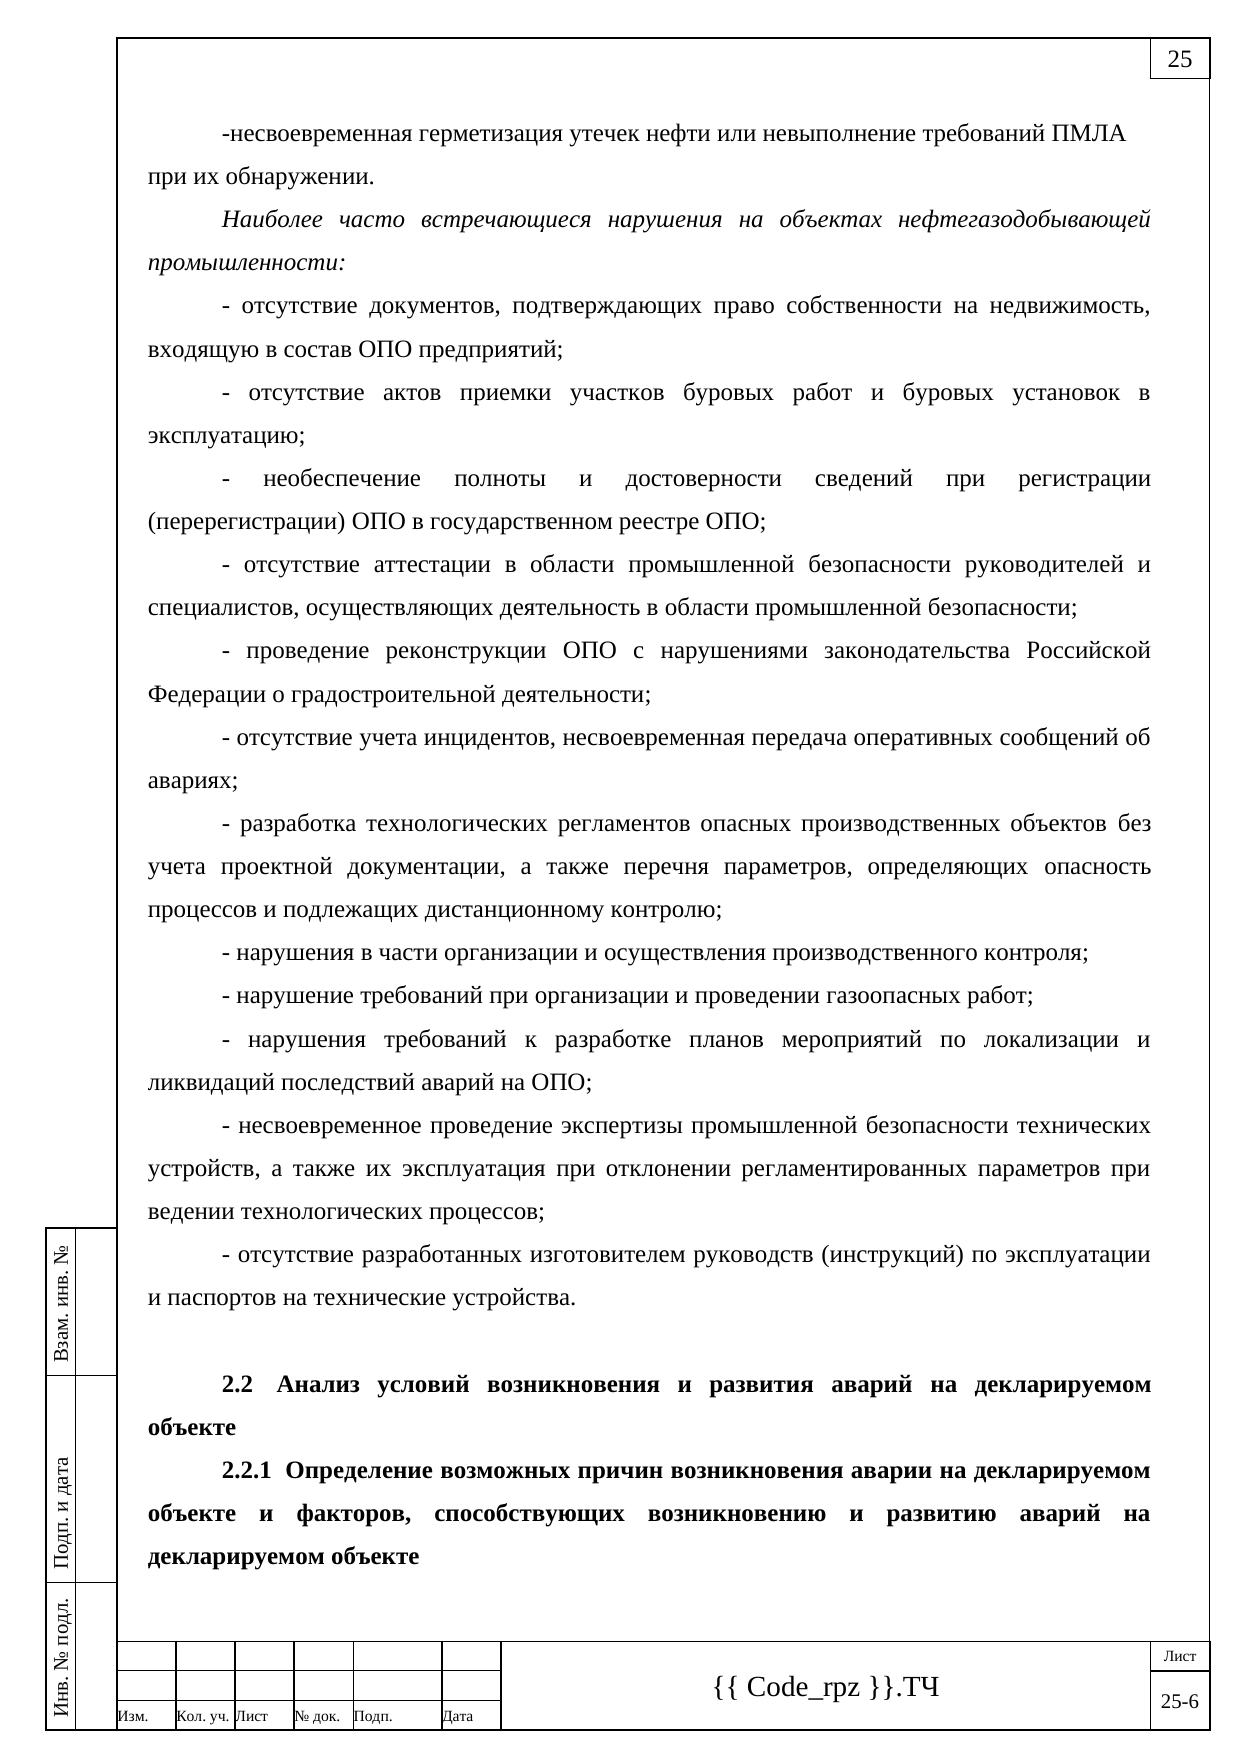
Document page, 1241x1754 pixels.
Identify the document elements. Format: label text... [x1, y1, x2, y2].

text - нарушения в части организации и осуществления производственного контроля; [148, 937, 1152, 966]
text - необеспечение полноты и достоверности сведений при регистрации (перерегистрации) ОПО в государственном реестре ОПО; [148, 463, 1152, 535]
text - нарушение требований при организации и проведении газоопасных работ; [148, 981, 1152, 1009]
subtitle Анализ условий возникновения и развития аварий на декларируемом объекте [148, 1369, 1152, 1441]
text - несвоевременное проведение экспертизы промышленной безопасности технических устройств, а также их эксплуатация при отклонении регламентированных параметров при ведении технологических процессов; [148, 1110, 1152, 1225]
text - нарушения требований к разработке планов мероприятий по локализации и ликвидаций последствий аварий на ОПО; [148, 1024, 1152, 1096]
subtitle Определение возможных причин возникновения аварии на декларируемом объекте и факторов, способствующих возникновению и развитию аварий на декларируемом объекте [148, 1455, 1152, 1570]
text - отсутствие разработанных изготовителем руководств (инструкций) по эксплуатации и паспортов на технические устройства. [148, 1239, 1152, 1311]
text - отсутствие актов приемки участков буровых работ и буровых установок в эксплуатацию; [148, 377, 1152, 449]
text -несвоевременная герметизация утечек нефти или невыполнение требований ПМЛА при их обнаружении. [148, 118, 1152, 190]
text - отсутствие аттестации в области промышленной безопасности руководителей и специалистов, осуществляющих деятельность в области промышленной безопасности; [148, 549, 1152, 621]
text - отсутствие учета инцидентов, несвоевременная передача оперативных сообщений об авариях; [148, 722, 1152, 794]
text Наиболее часто встречающиеся нарушения на объектах нефтегазодобывающей промышленности: [148, 204, 1152, 276]
text - проведение реконструкции ОПО с нарушениями законодательства Российской Федерации о градостроительной деятельности; [148, 636, 1152, 707]
text - разработка технологических регламентов опасных производственных объектов без учета проектной документации, а также перечня параметров, определяющих опасность процессов и подлежащих дистанционному контролю; [148, 808, 1152, 923]
text - отсутствие документов, подтверждающих право собственности на недвижимость, входящую в состав ОПО предприятий; [148, 291, 1152, 362]
